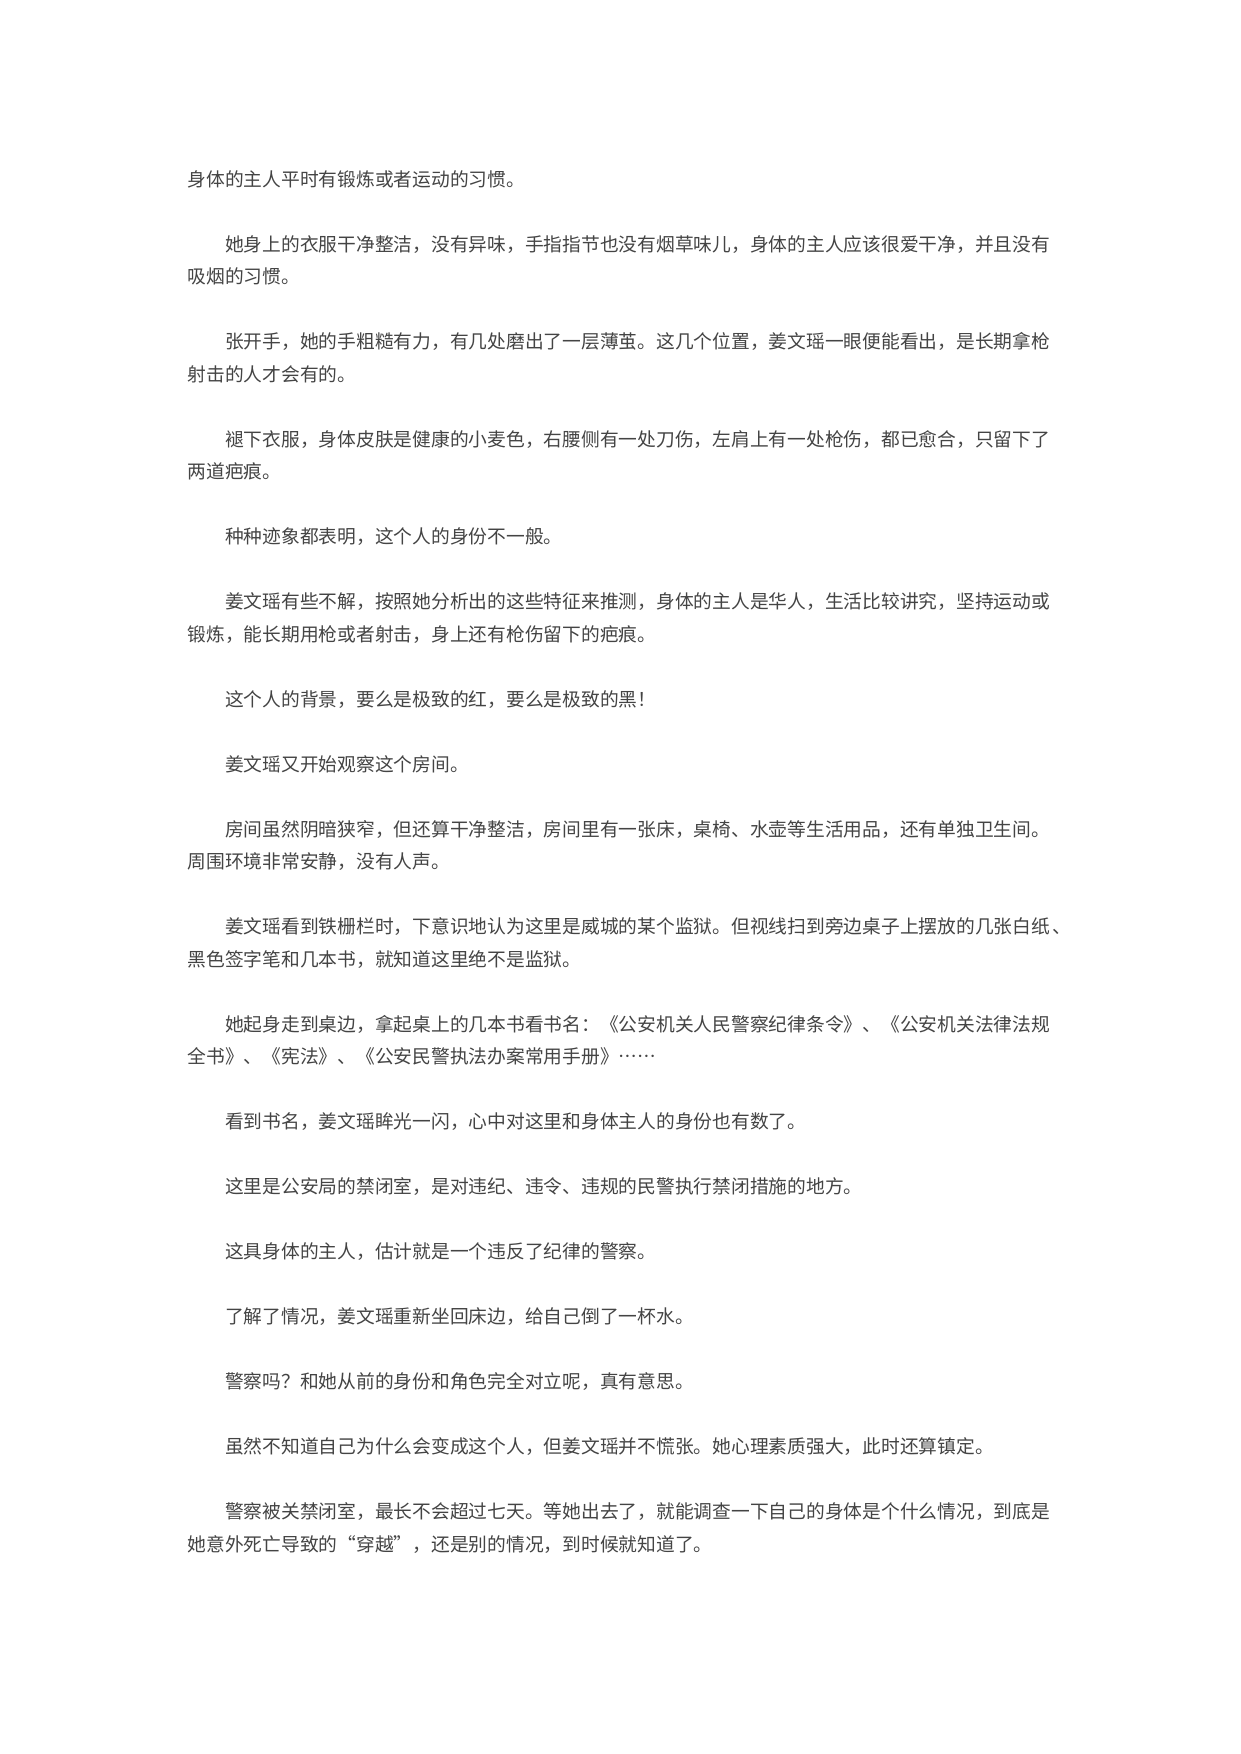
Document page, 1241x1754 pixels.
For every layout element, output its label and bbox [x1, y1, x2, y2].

text [187, 162, 1053, 1592]
